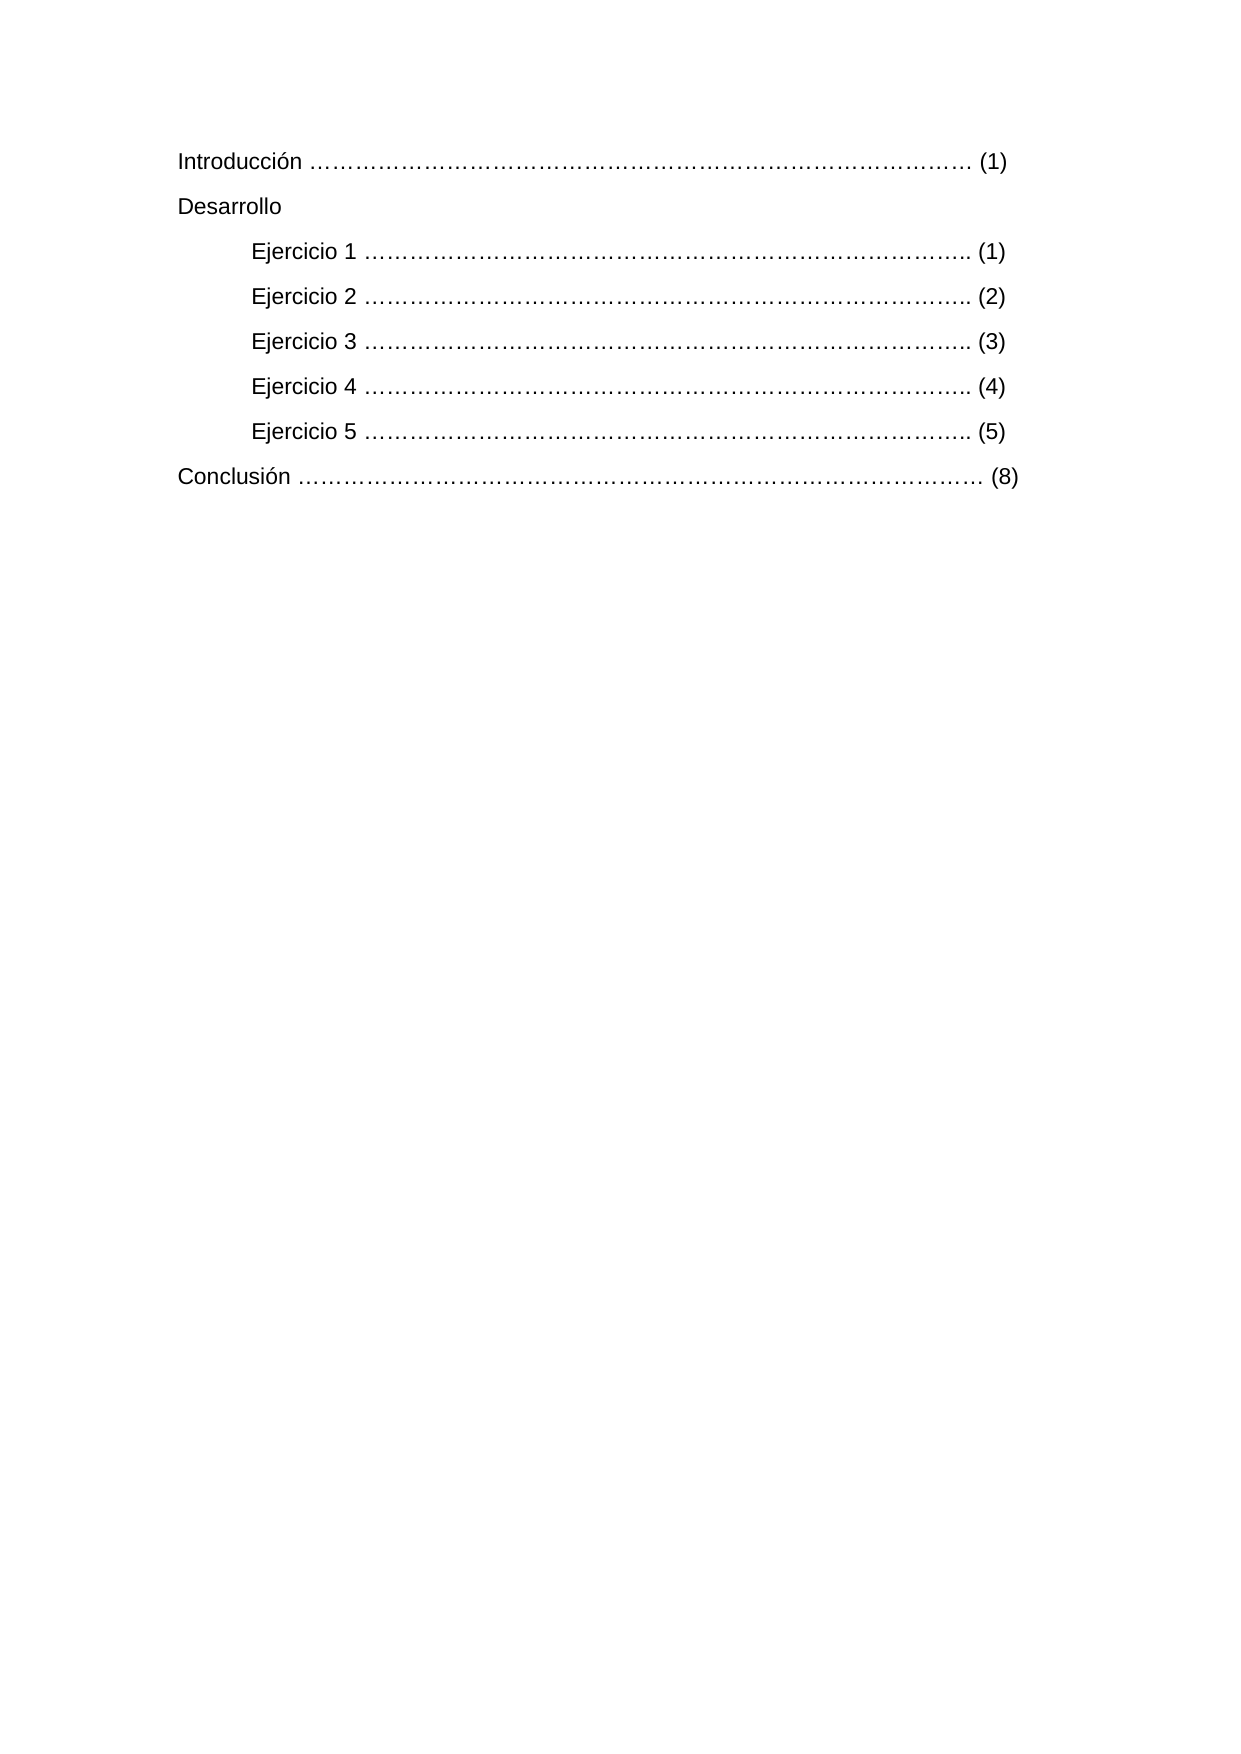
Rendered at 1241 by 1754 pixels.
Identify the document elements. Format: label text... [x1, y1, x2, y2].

text Desarrollo [177, 193, 1063, 219]
text Ejercicio 2 …………………………………………………………………….. (2) [177, 283, 1063, 309]
text Ejercicio 5 …………………………………………………………………….. (5) [177, 418, 1063, 444]
text Ejercicio 1 …………………………………………………………………….. (1) [177, 238, 1063, 264]
text Ejercicio 3 …………………………………………………………………….. (3) [177, 328, 1063, 354]
text Ejercicio 4 …………………………………………………………………….. (4) [177, 373, 1063, 399]
text Conclusión ……………………………………………………………………………… (8) [177, 463, 1063, 490]
text Introducción …………………………………………………………………………… (1) [177, 148, 1063, 174]
